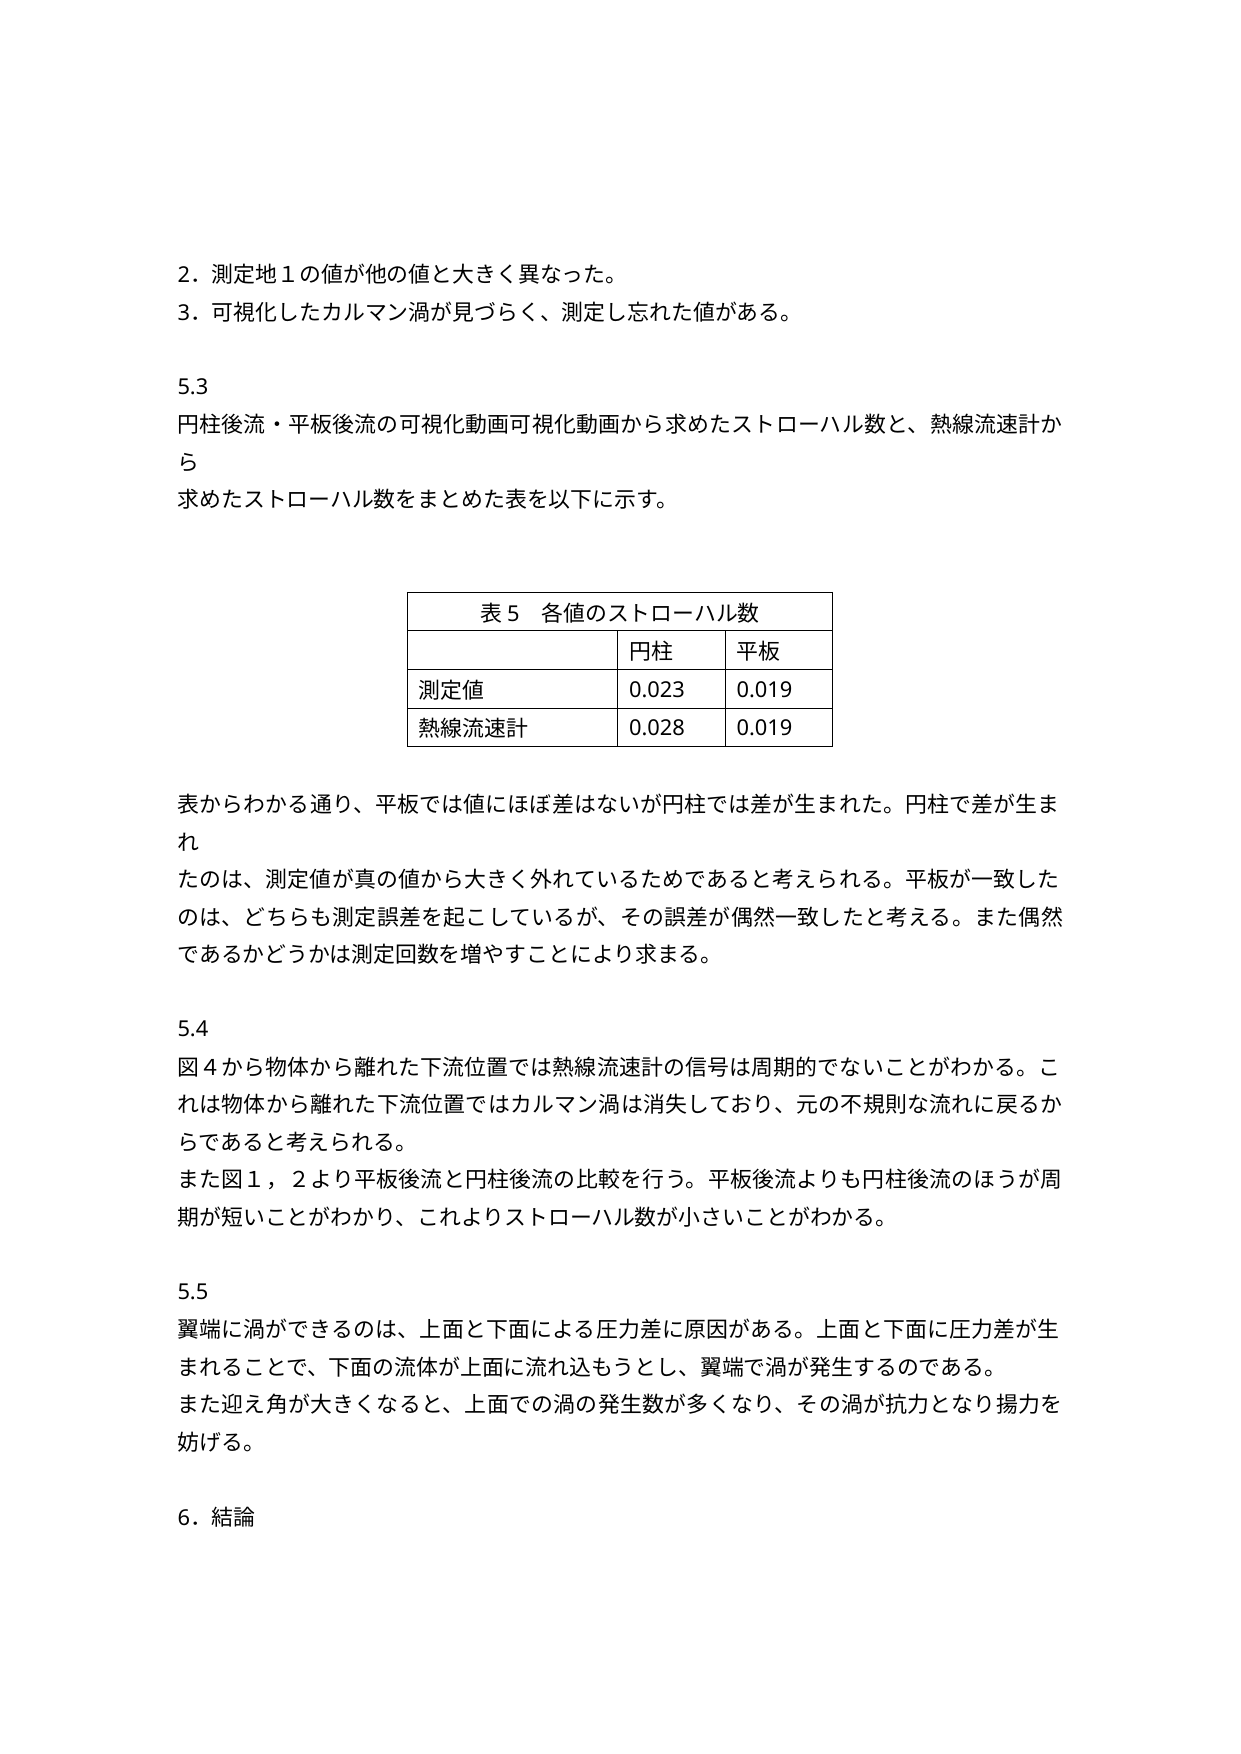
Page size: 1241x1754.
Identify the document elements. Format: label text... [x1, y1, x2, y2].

text 円柱後流・平板後流の可視化動画可視化動画から求めたストローハル数と、熱線流速計から [177, 404, 1063, 479]
table_cell 0.028 [618, 709, 725, 746]
table_cell 熱線流速計 [408, 709, 617, 746]
table_header 表5 各値のストローハル数 [408, 593, 832, 630]
table_cell [408, 631, 617, 669]
text 5.3 [177, 367, 1063, 404]
table_cell 円柱 [618, 631, 725, 669]
table_cell 0.023 [618, 670, 725, 707]
text 求めたストローハル数をまとめた表を以下に示す。 [177, 479, 1063, 517]
table_cell 0.019 [726, 709, 832, 746]
text 図４から物体から離れた下流位置では熱線流速計の信号は周期的でないことがわかる。これは物体から離れた下流位置ではカルマン渦は消失しており、元の不規則な流れに戻るからであると考えられる。 [177, 1047, 1063, 1159]
text また図１，２より平板後流と円柱後流の比較を行う。平板後流よりも円柱後流のほうが周期が短いことがわかり、これよりストローハル数が小さいことがわかる。 [177, 1159, 1063, 1234]
text 表からわかる通り、平板では値にほぼ差はないが円柱では差が生まれた。円柱で差が生まれ [177, 784, 1063, 859]
text 5.5 [177, 1272, 1063, 1309]
text 3．可視化したカルマン渦が見づらく、測定し忘れた値がある。 [177, 292, 1063, 329]
text たのは、測定値が真の値から大きく外れているためであると考えられる。平板が一致したのは、どちらも測定誤差を起こしているが、その誤差が偶然一致したと考える。また偶然であるかどうかは測定回数を増やすことにより求まる。 [177, 859, 1063, 972]
text また迎え角が大きくなると、上面での渦の発生数が多くなり、その渦が抗力となり揚力を妨げる。 [177, 1384, 1063, 1459]
text 6．結論 [177, 1497, 1063, 1534]
table_cell 0.019 [726, 670, 832, 707]
text 5.4 [177, 1009, 1063, 1047]
text 翼端に渦ができるのは、上面と下面による圧力差に原因がある。上面と下面に圧力差が生まれることで、下面の流体が上面に流れ込もうとし、翼端で渦が発生するのである。 [177, 1309, 1063, 1384]
table_cell 測定値 [408, 670, 617, 707]
text 2．測定地１の値が他の値と大きく異なった。 [177, 254, 1063, 292]
table_cell 平板 [726, 631, 832, 669]
